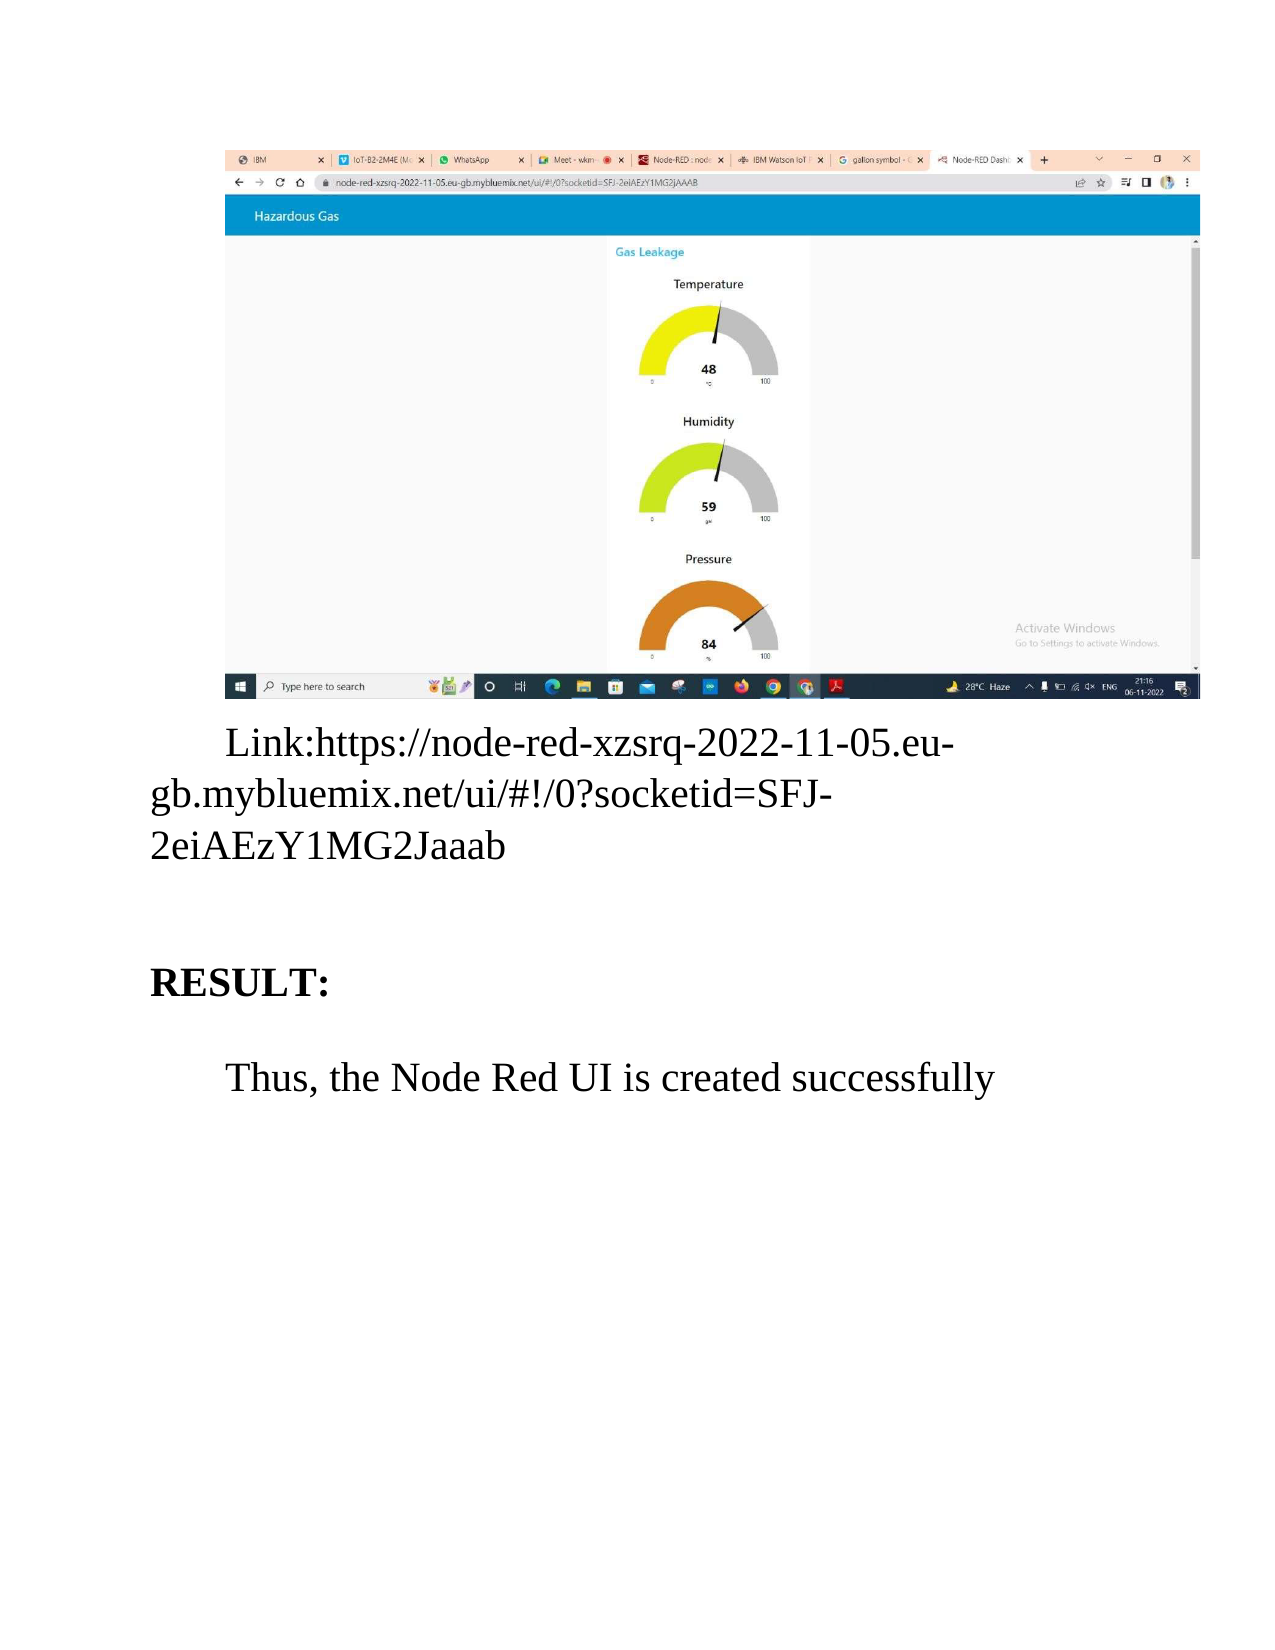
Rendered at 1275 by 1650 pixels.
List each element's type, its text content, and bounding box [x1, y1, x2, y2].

text Link:https://node-red-xzsrq-2022-11-05.eu-gb.mybluemix.net/ui/#!/0?socketid=SFJ-2eiAEzY1MG2Jaaab [150, 717, 1125, 868]
text RESULT: [150, 957, 1125, 1005]
text Thus, the Node Red UI is created successfully [150, 1053, 1125, 1101]
